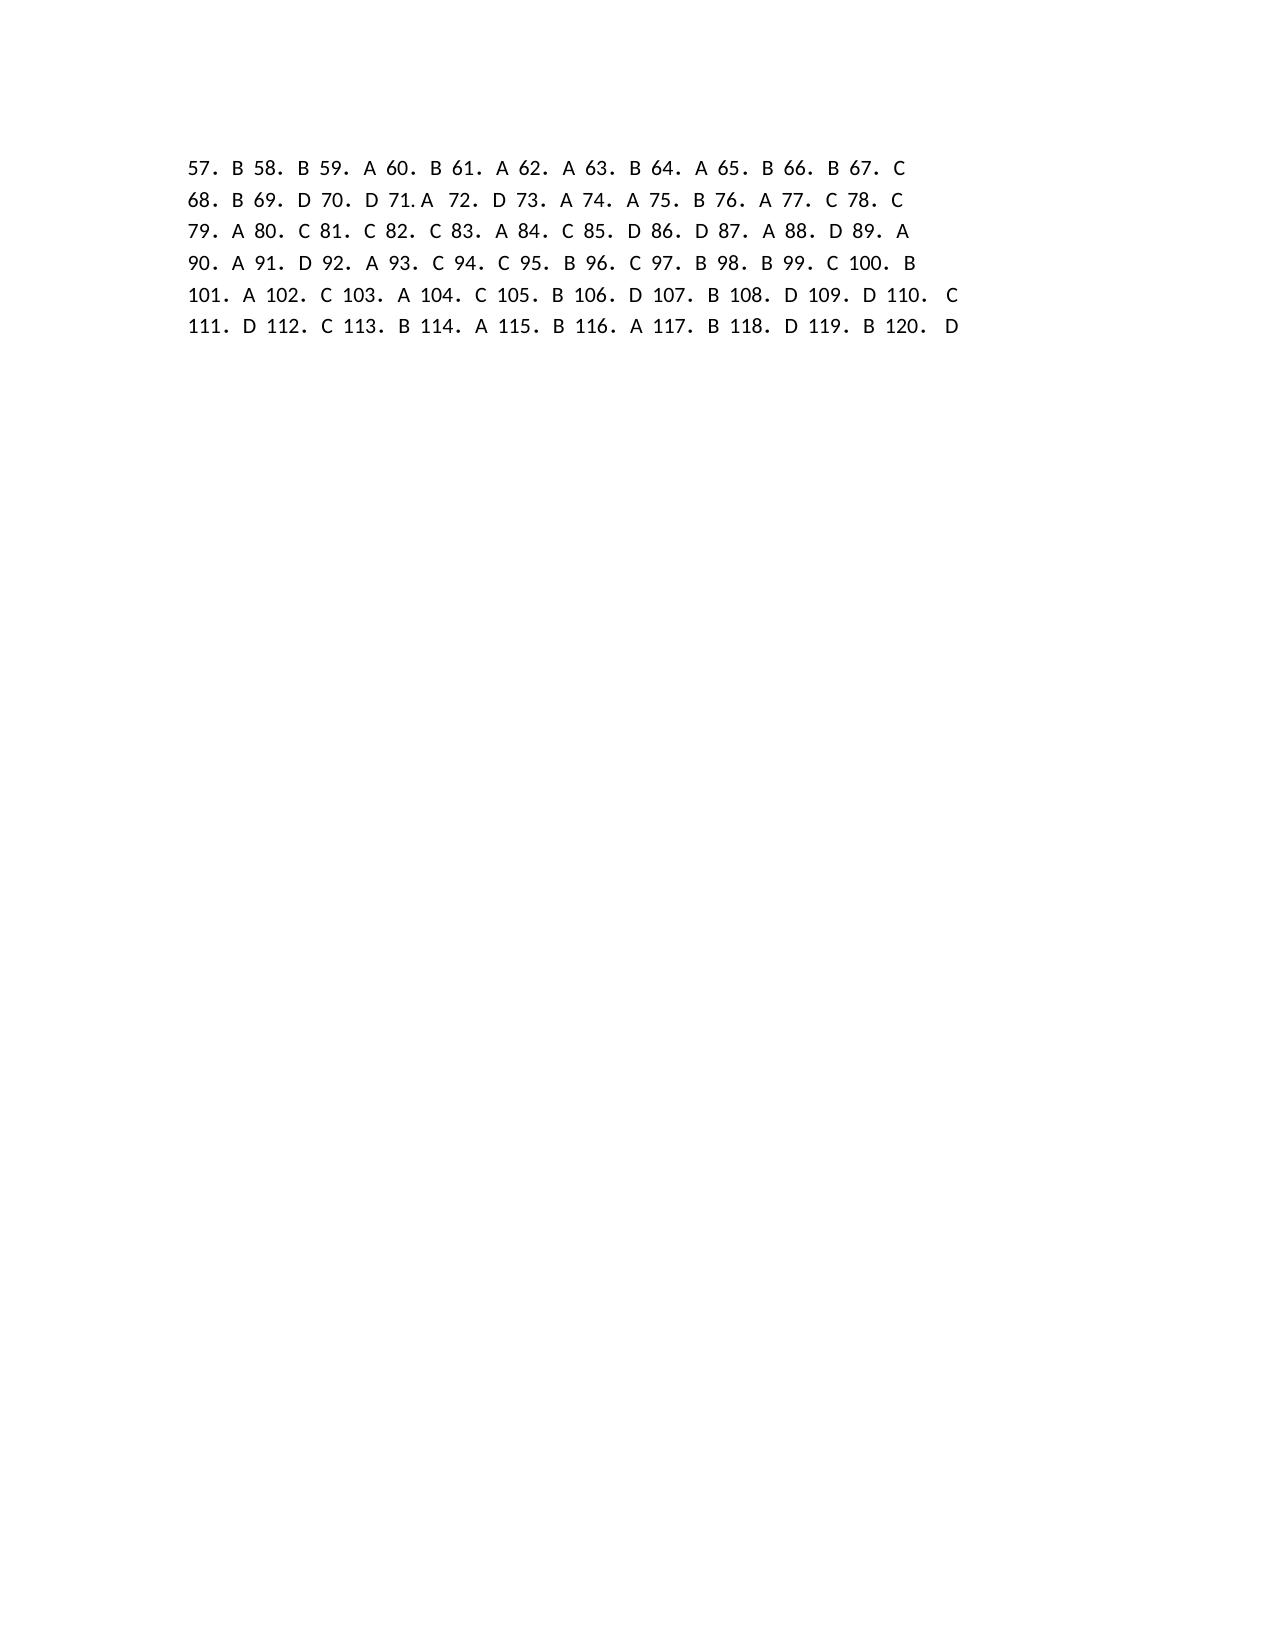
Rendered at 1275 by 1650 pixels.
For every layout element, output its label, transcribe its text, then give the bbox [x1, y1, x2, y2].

text 68．B 69．D 70．D 71. A 72．D 73．A 74．A 75．B 76．A 77．C 78．C [187, 182, 1087, 213]
text 90．A 91．D 92．A 93．C 94．C 95．B 96．C 97．B 98．B 99．C 100．B [187, 245, 1087, 277]
text 111．D 112．C 113．B 114．A 115．B 116．A 117．B 118．D 119．B 120． D [187, 308, 1087, 340]
text 57．B 58．B 59．A 60．B 61．A 62．A 63．B 64．A 65．B 66．B 67．C [187, 150, 1087, 182]
text 79．A 80．C 81．C 82．C 83．A 84．C 85．D 86．D 87．A 88．D 89．A [187, 213, 1087, 245]
text 101．A 102．C 103．A 104．C 105．B 106．D 107．B 108．D 109．D 110． C [187, 277, 1087, 308]
